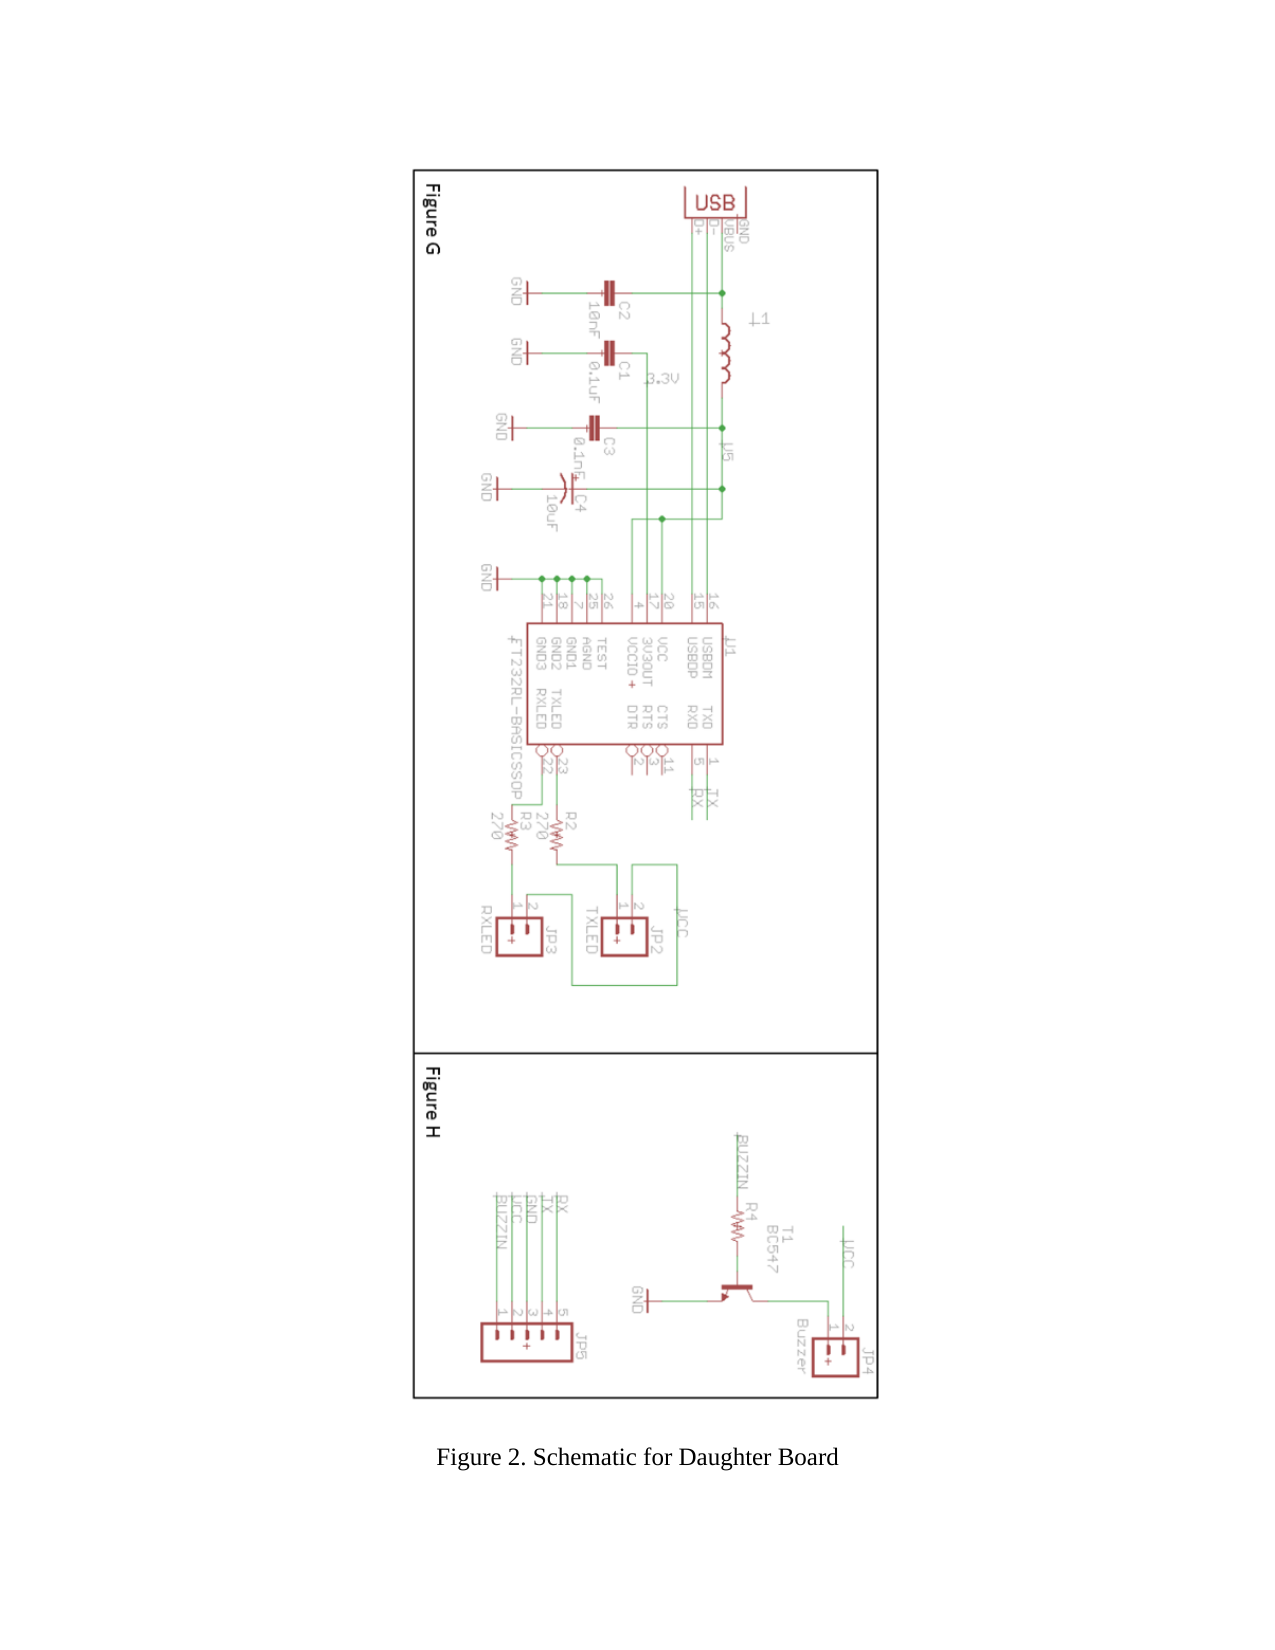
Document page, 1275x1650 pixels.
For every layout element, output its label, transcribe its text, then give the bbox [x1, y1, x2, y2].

text Figure 2. Schematic for Daughter Board [150, 1442, 1125, 1470]
picture [378, 150, 900, 1416]
